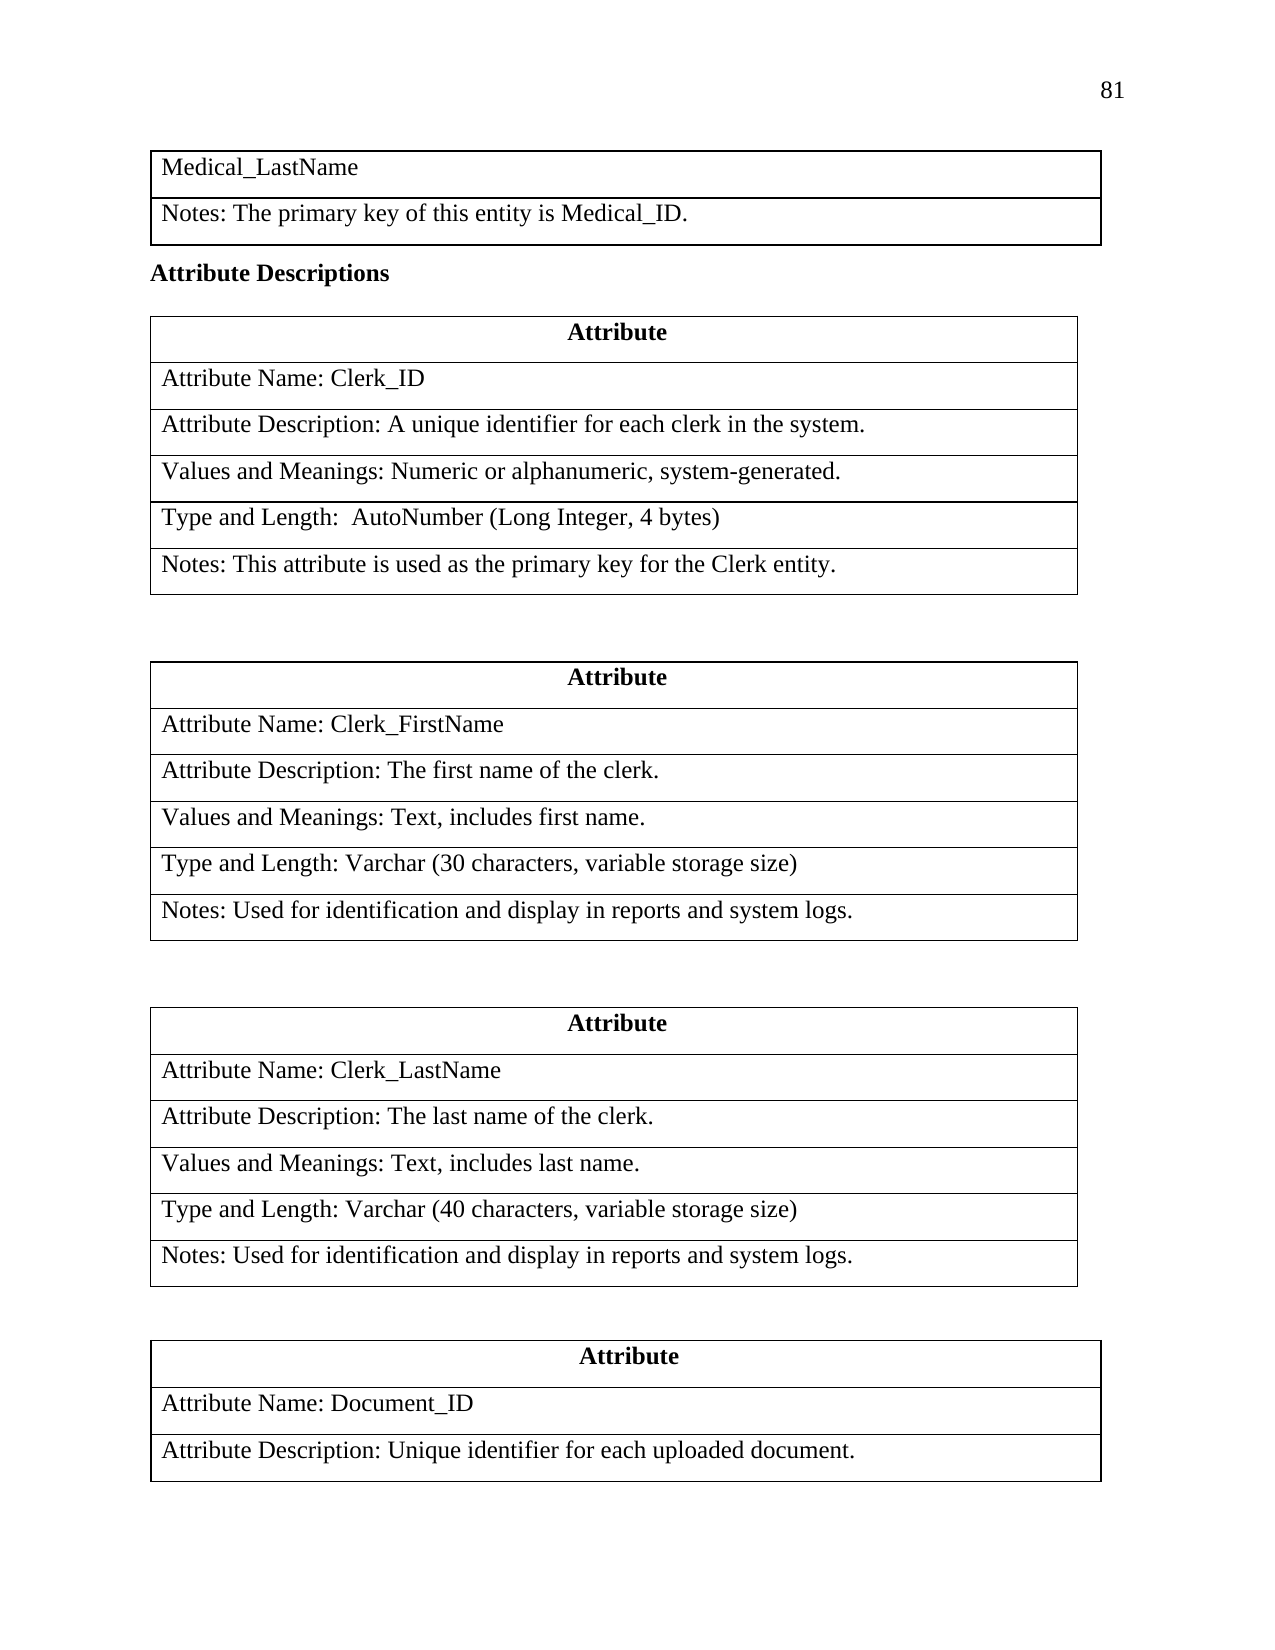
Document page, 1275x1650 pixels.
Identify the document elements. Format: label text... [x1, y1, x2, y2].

table_cell Type and Length: AutoNumber (Long Integer, 4 bytes) [151, 503, 1077, 548]
table_cell Attribute Description: The first name of the clerk. [151, 755, 1077, 801]
table_cell Attribute Description: A unique identifier for each clerk in the system. [151, 410, 1077, 455]
table_cell Attribute Description: The last name of the clerk. [151, 1101, 1077, 1147]
table_cell Values and Meanings: Text, includes last name. [151, 1148, 1077, 1193]
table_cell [152, 152, 1100, 197]
table_cell Attribute Name: Clerk_LastName [151, 1055, 1077, 1100]
table_cell Type and Length: Varchar (40 characters, variable storage size) [151, 1194, 1077, 1239]
table_cell Notes: Used for identification and display in reports and system logs. [151, 1241, 1077, 1286]
subtitle Attribute Descriptions [150, 258, 1125, 287]
table_cell Values and Meanings: Text, includes first name. [151, 802, 1077, 847]
table_header Attribute [151, 663, 1077, 708]
table_cell Attribute Name: Clerk_ID [151, 363, 1077, 408]
table_cell Type and Length: Varchar (30 characters, variable storage size) [151, 848, 1077, 894]
table_cell Notes: The primary key of this entity is Medical_ID. [152, 199, 1100, 244]
table_cell Attribute Description: Unique identifier for each uploaded document. [152, 1435, 1100, 1481]
table_header Attribute [151, 1008, 1077, 1054]
table_header Attribute [151, 317, 1077, 362]
table_header Attribute [152, 1341, 1100, 1387]
table_cell Values and Meanings: Numeric or alphanumeric, system-generated. [151, 456, 1077, 501]
table_cell Attribute Name: Clerk_FirstName [151, 709, 1077, 754]
table_cell Attribute Name: Document_ID [152, 1388, 1100, 1434]
table_cell Notes: This attribute is used as the primary key for the Clerk entity. [151, 549, 1077, 594]
table_cell Notes: Used for identification and display in reports and system logs. [151, 895, 1077, 940]
